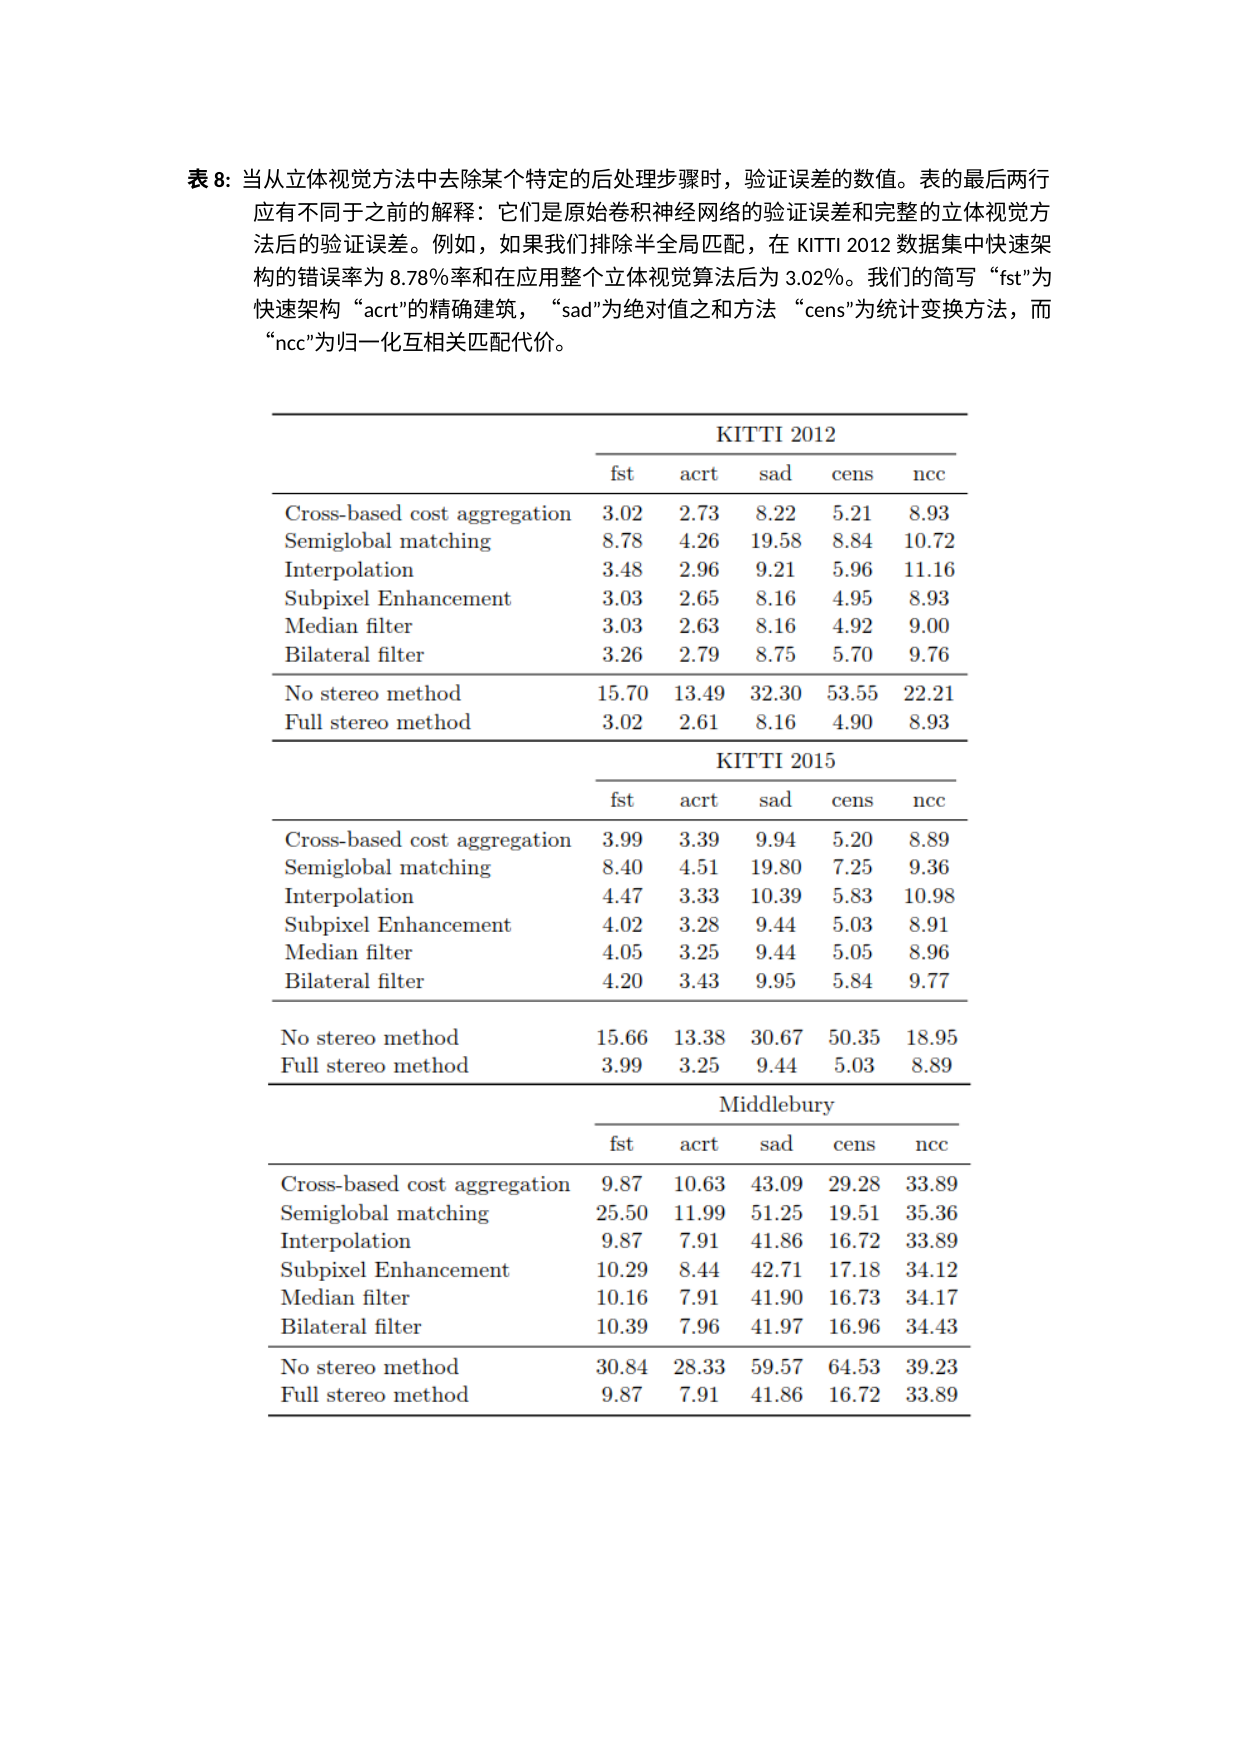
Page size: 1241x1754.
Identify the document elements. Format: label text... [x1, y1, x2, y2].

text 表8: 当从立体视觉方法中去除某个特定的后处理步骤时，验证误差的数值。表的最后两行应有不同于之前的解释：它们是原始卷积神经网络的验证误差和完整的立体视觉方法后的验证误差。例如，如果我们排除半全局匹配，在KITTI 2012数据集中快速架构的错误率为8.78％率和在应用整个立体视觉算法后为3.02％。我们的简写“fst”为快速架构“acrt”的精确建筑，“sad”为绝对值之和方法 “cens”为统计变换方法，而“ncc”为归一化互相关匹配代价。 [187, 162, 1053, 357]
picture [267, 1021, 973, 1426]
picture [271, 403, 970, 1007]
